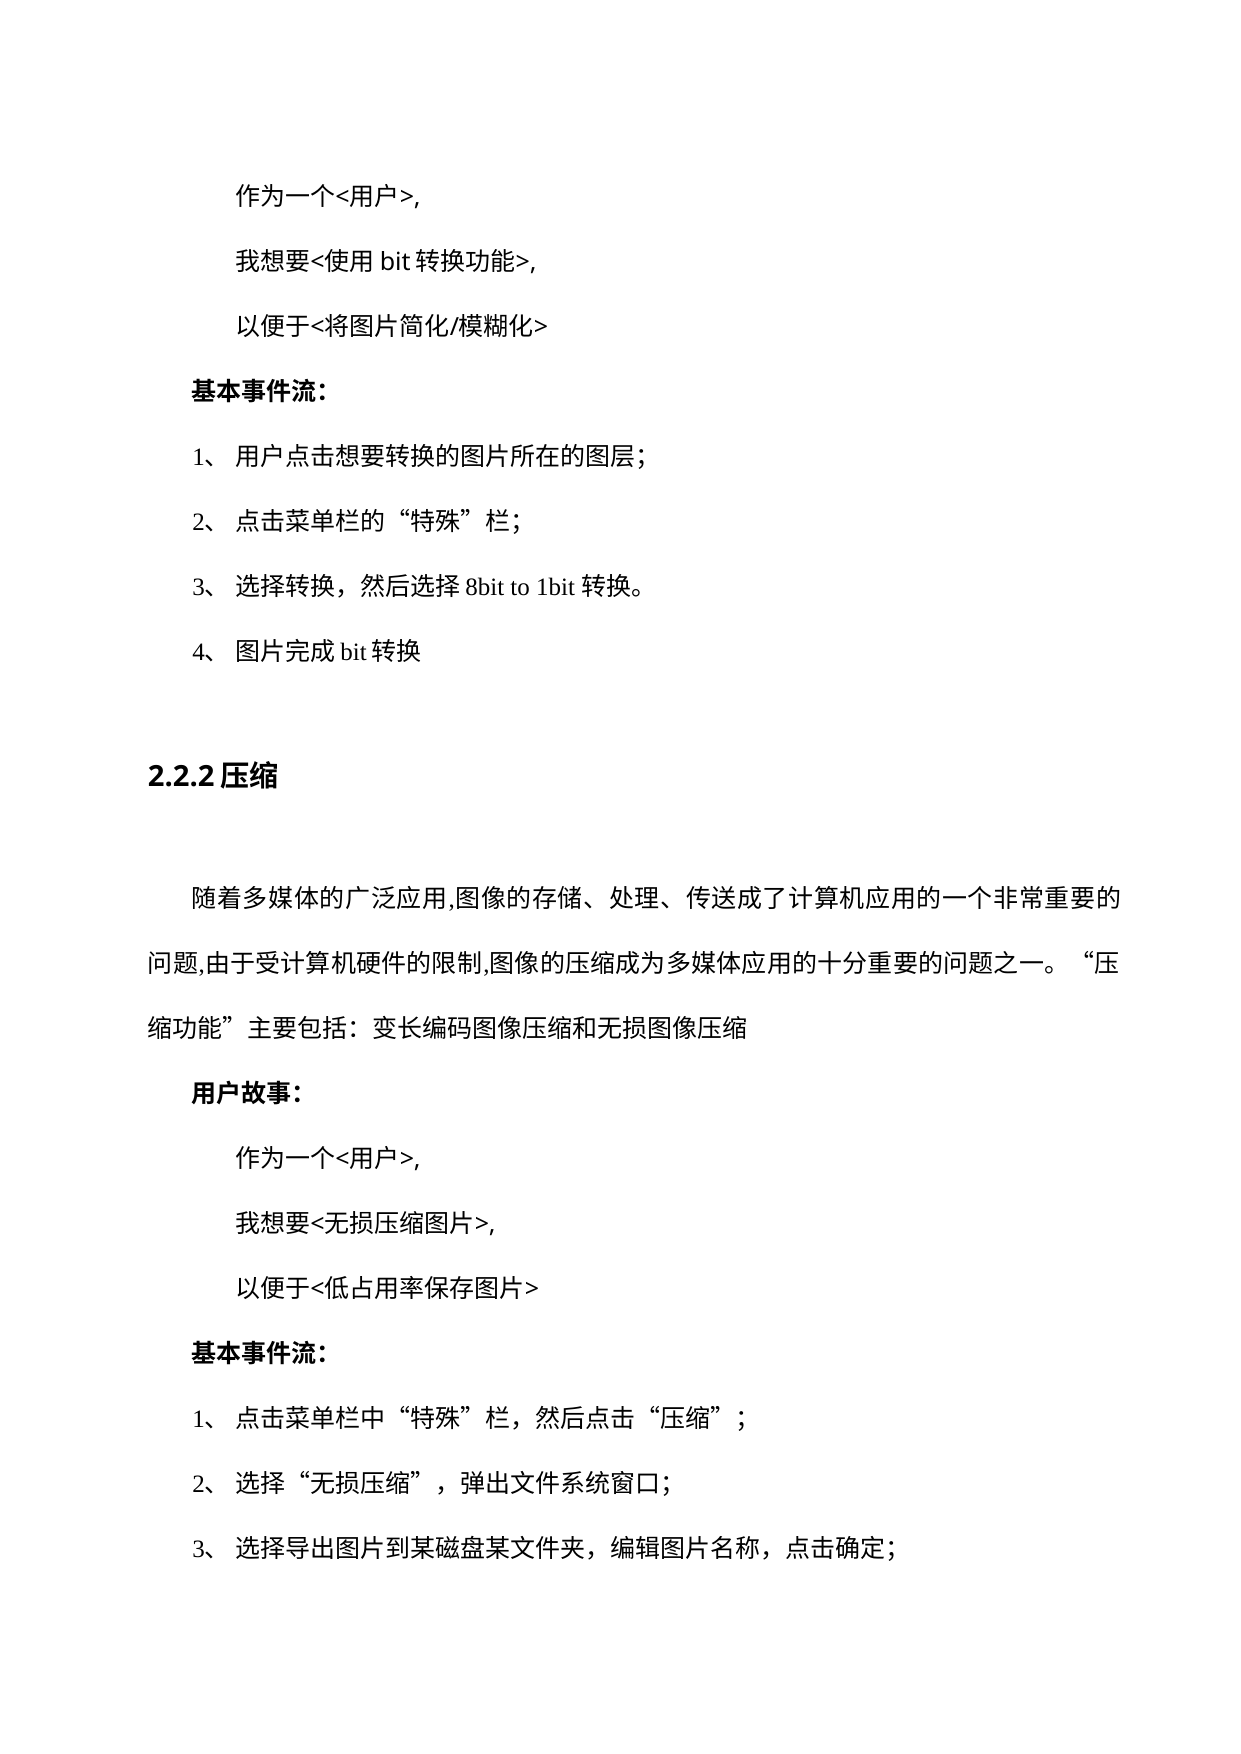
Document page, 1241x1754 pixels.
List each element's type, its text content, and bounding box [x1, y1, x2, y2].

text 以便于<低占用率保存图片> [191, 1254, 1122, 1319]
text 基本事件流： [168, 1319, 1122, 1384]
text 作为一个<用户>, [191, 1124, 1122, 1189]
list 点击菜单栏中“特殊”栏，然后点击“压缩”； [192, 1384, 1122, 1449]
text 我想要<使用bit转换功能>, [191, 227, 1122, 292]
text 基本事件流： [168, 357, 1122, 422]
list 选择转换，然后选择8bit to 1bit 转换。 [192, 552, 1122, 617]
text 作为一个<用户>, [191, 162, 1122, 227]
text 用户故事： [148, 1059, 1122, 1124]
list 图片完成bit转换 [192, 617, 1122, 682]
subtitle 2.2.2压缩 [148, 742, 1122, 807]
list 点击菜单栏的“特殊”栏； [192, 487, 1122, 552]
list 选择导出图片到某磁盘某文件夹，编辑图片名称，点击确定； [192, 1514, 1122, 1579]
text 随着多媒体的广泛应用,图像的存储、处理、传送成了计算机应用的一个非常重要的问题,由于受计算机硬件的限制,图像的压缩成为多媒体应用的十分重要的问题之一。“压缩功能”主要包括：变长编码图像压缩和无损图像压缩 [148, 864, 1122, 1059]
list 选择“无损压缩”，弹出文件系统窗口； [192, 1449, 1122, 1514]
text 以便于<将图片简化/模糊化> [191, 292, 1122, 357]
list 用户点击想要转换的图片所在的图层； [192, 422, 1122, 487]
text 我想要<无损压缩图片>, [191, 1189, 1122, 1254]
